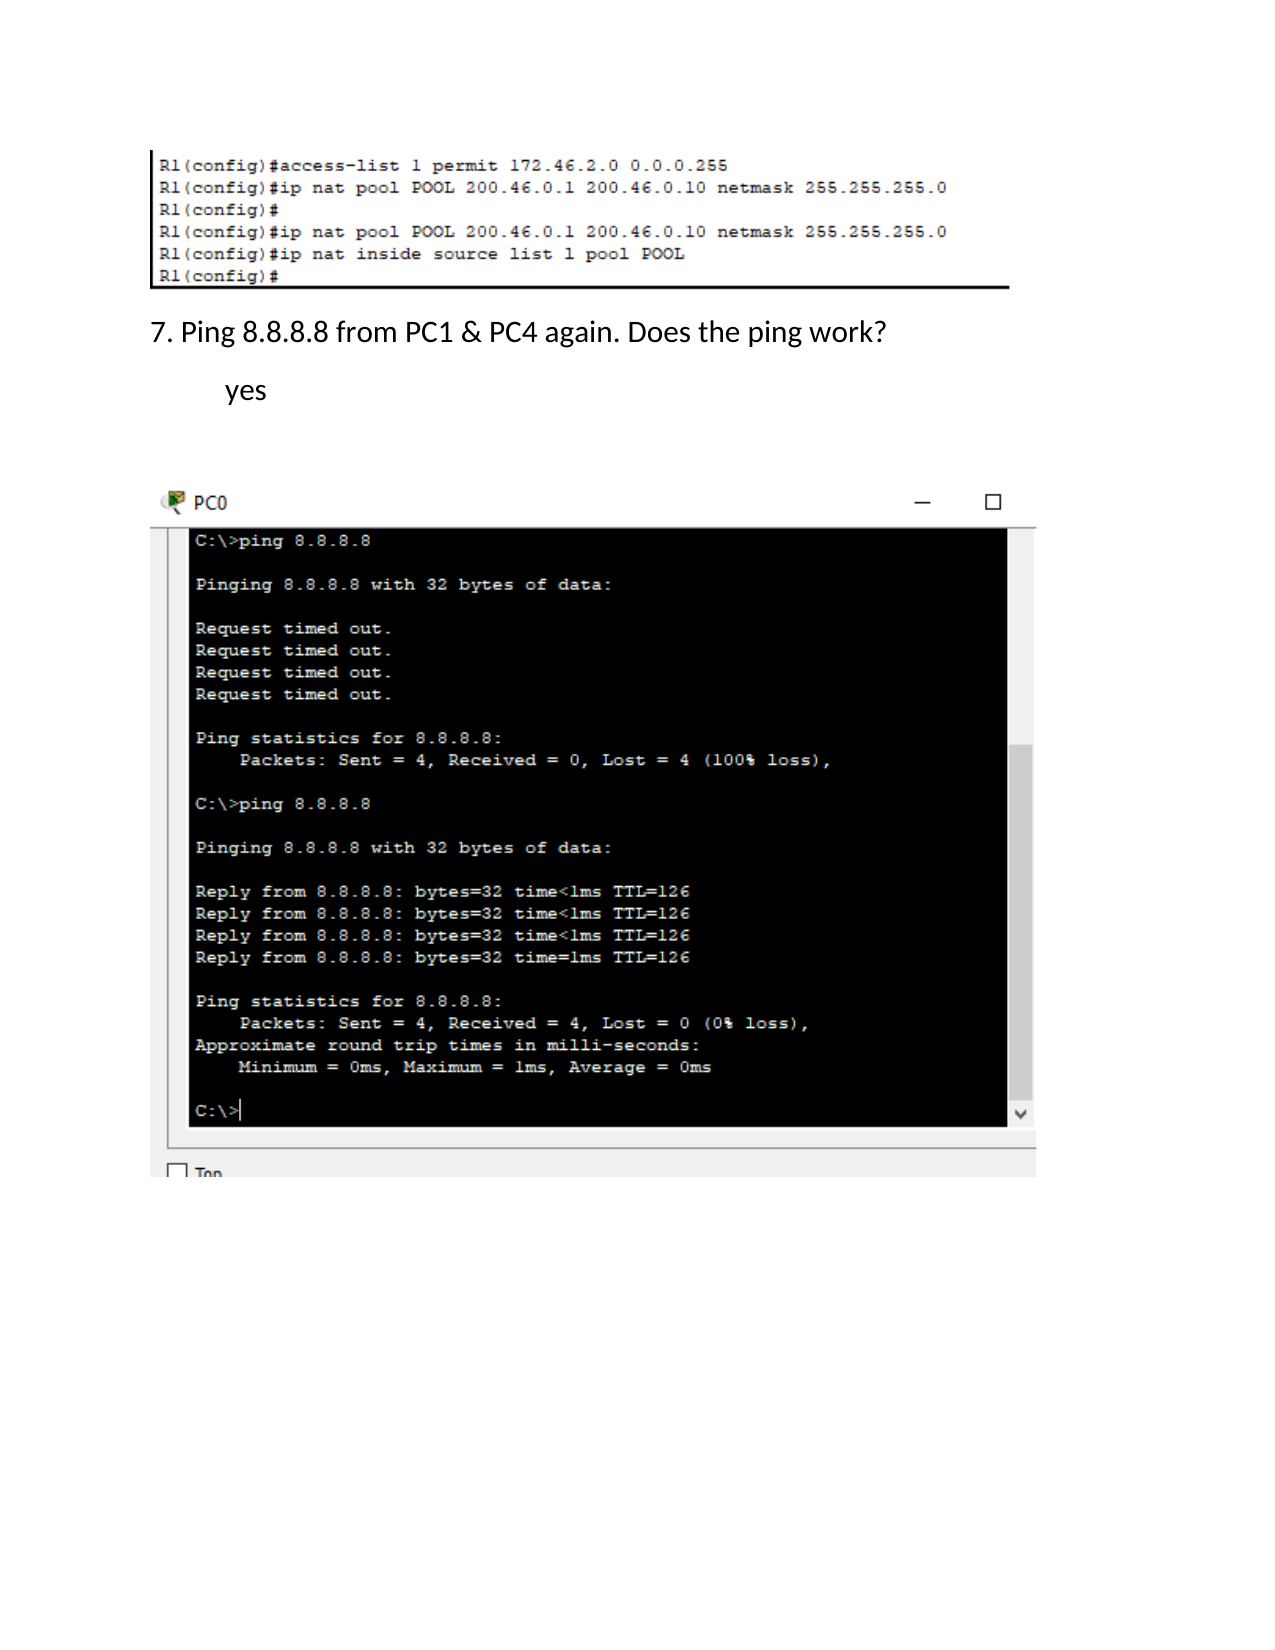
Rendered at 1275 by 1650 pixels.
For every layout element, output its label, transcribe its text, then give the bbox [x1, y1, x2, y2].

text yes [150, 370, 1125, 408]
picture [150, 150, 1010, 294]
text 7. Ping 8.8.8.8 from PC1 & PC4 again. Does the ping work? [150, 313, 1125, 351]
